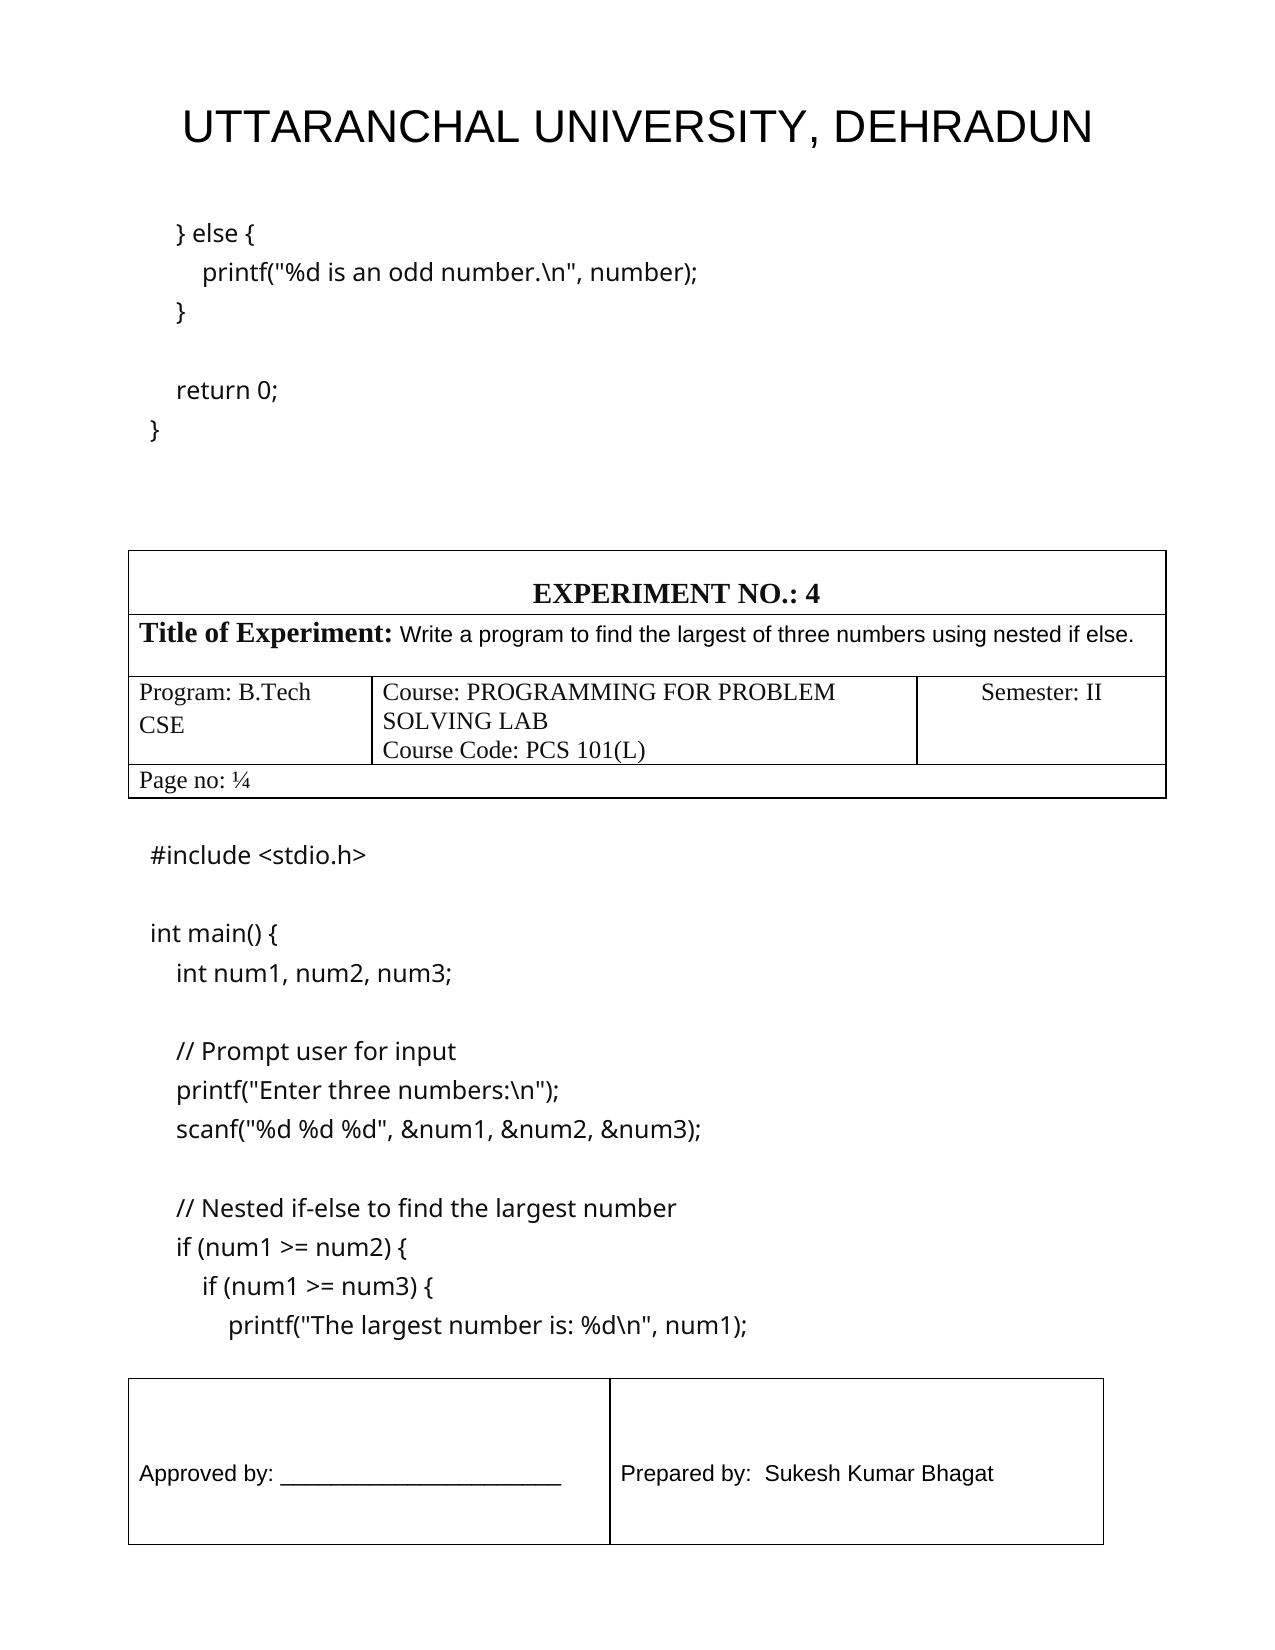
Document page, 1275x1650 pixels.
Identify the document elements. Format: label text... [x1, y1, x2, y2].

text if (num1 >= num3) { [150, 1268, 1125, 1303]
text } [150, 412, 1125, 446]
text } else { [150, 216, 1125, 250]
table_cell Semester: II [918, 677, 1165, 763]
text return 0; [150, 372, 1125, 406]
table_cell Course: PROGRAMMING FOR PROBLEM SOLVING LAB Course Code: PCS 101(L) [373, 677, 916, 763]
table_cell Title of Experiment: Write a program to find the largest of three numbers using nested if else. [129, 615, 1165, 676]
text printf("Enter three numbers:\n"); [150, 1073, 1125, 1107]
text int num1, num2, num3; [150, 955, 1125, 989]
table_header EXPERIMENT NO.: 4 [129, 551, 1165, 613]
text scanf("%d %d %d", &num1, &num2, &num3); [150, 1112, 1125, 1146]
table_cell Program: B.Tech CSE [129, 677, 371, 763]
text // Prompt user for input [150, 1033, 1125, 1068]
text #include <stdio.h> [150, 838, 1125, 872]
table_cell Page no: ¼ [129, 765, 1165, 797]
text printf("The largest number is: %d\n", num1); [150, 1308, 1125, 1342]
text } [150, 294, 1125, 328]
text printf("%d is an odd number.\n", number); [150, 255, 1125, 289]
text int main() { [150, 916, 1125, 950]
text if (num1 >= num2) { [150, 1229, 1125, 1263]
text // Nested if-else to find the largest number [150, 1190, 1125, 1224]
